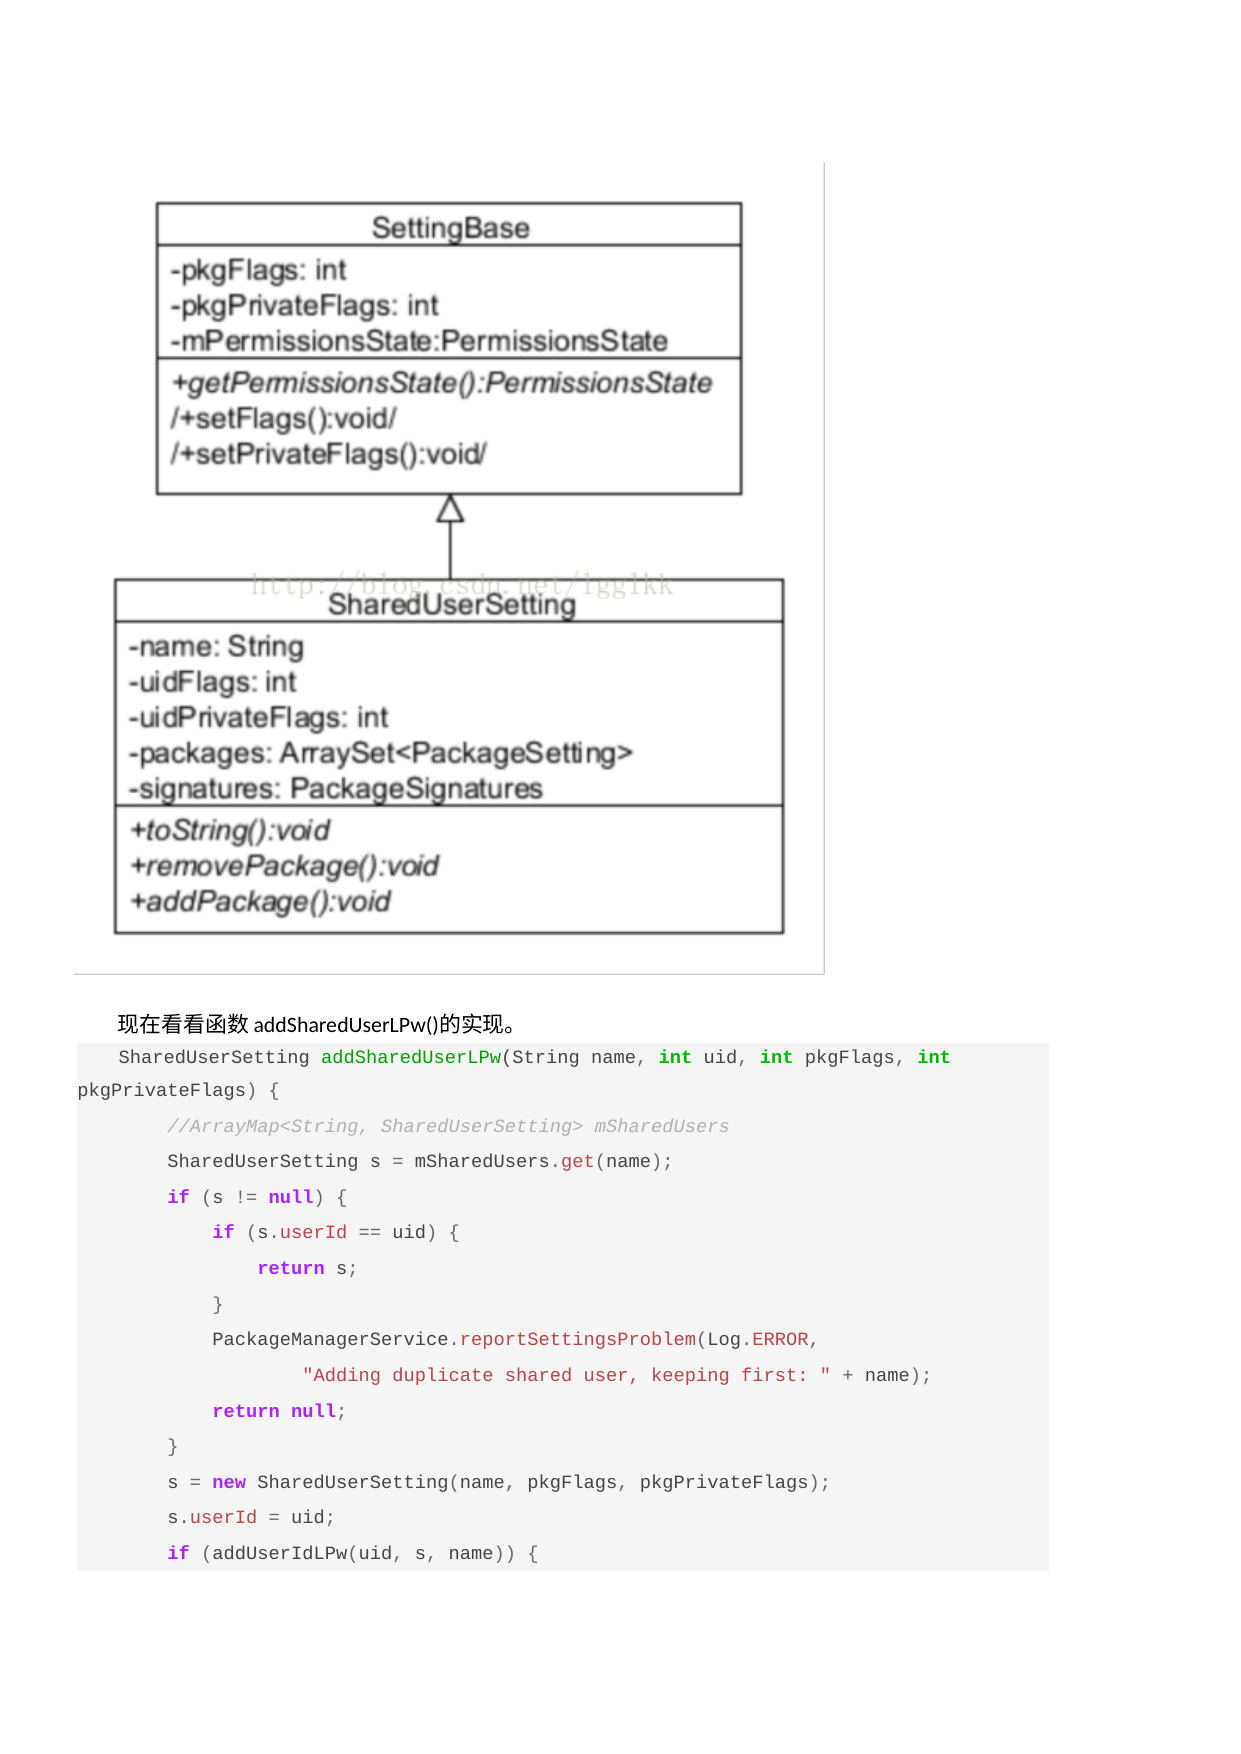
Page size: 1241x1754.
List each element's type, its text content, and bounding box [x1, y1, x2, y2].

picture [73, 162, 826, 976]
text } [77, 1431, 1049, 1464]
text PackageManagerService.reportSettingsProblem(Log.ERROR, [77, 1324, 1049, 1357]
text 现在看看函数addSharedUserLPw()的实现。 [74, 1007, 1053, 1039]
text return s; [77, 1253, 1049, 1286]
text SharedUserSetting addSharedUserLPw(String name, int uid, int pkgFlags, int pkgPrivateFlags) { [77, 1043, 1049, 1108]
text if (addUserIdLPw(uid, s, name)) { [77, 1538, 1049, 1571]
text if (s != null) { [77, 1182, 1049, 1214]
text } [77, 1289, 1049, 1321]
text s = new SharedUserSetting(name, pkgFlags, pkgPrivateFlags); [77, 1467, 1049, 1499]
text s.userId = uid; [77, 1503, 1049, 1535]
text if (s.userId == uid) { [77, 1218, 1049, 1250]
text "Adding duplicate shared user, keeping first: " + name); [77, 1360, 1049, 1393]
text //ArrayMap<String, SharedUserSetting> mSharedUsers [77, 1111, 1049, 1143]
text SharedUserSetting s = mSharedUsers.get(name); [77, 1146, 1049, 1179]
text return null; [77, 1396, 1049, 1428]
